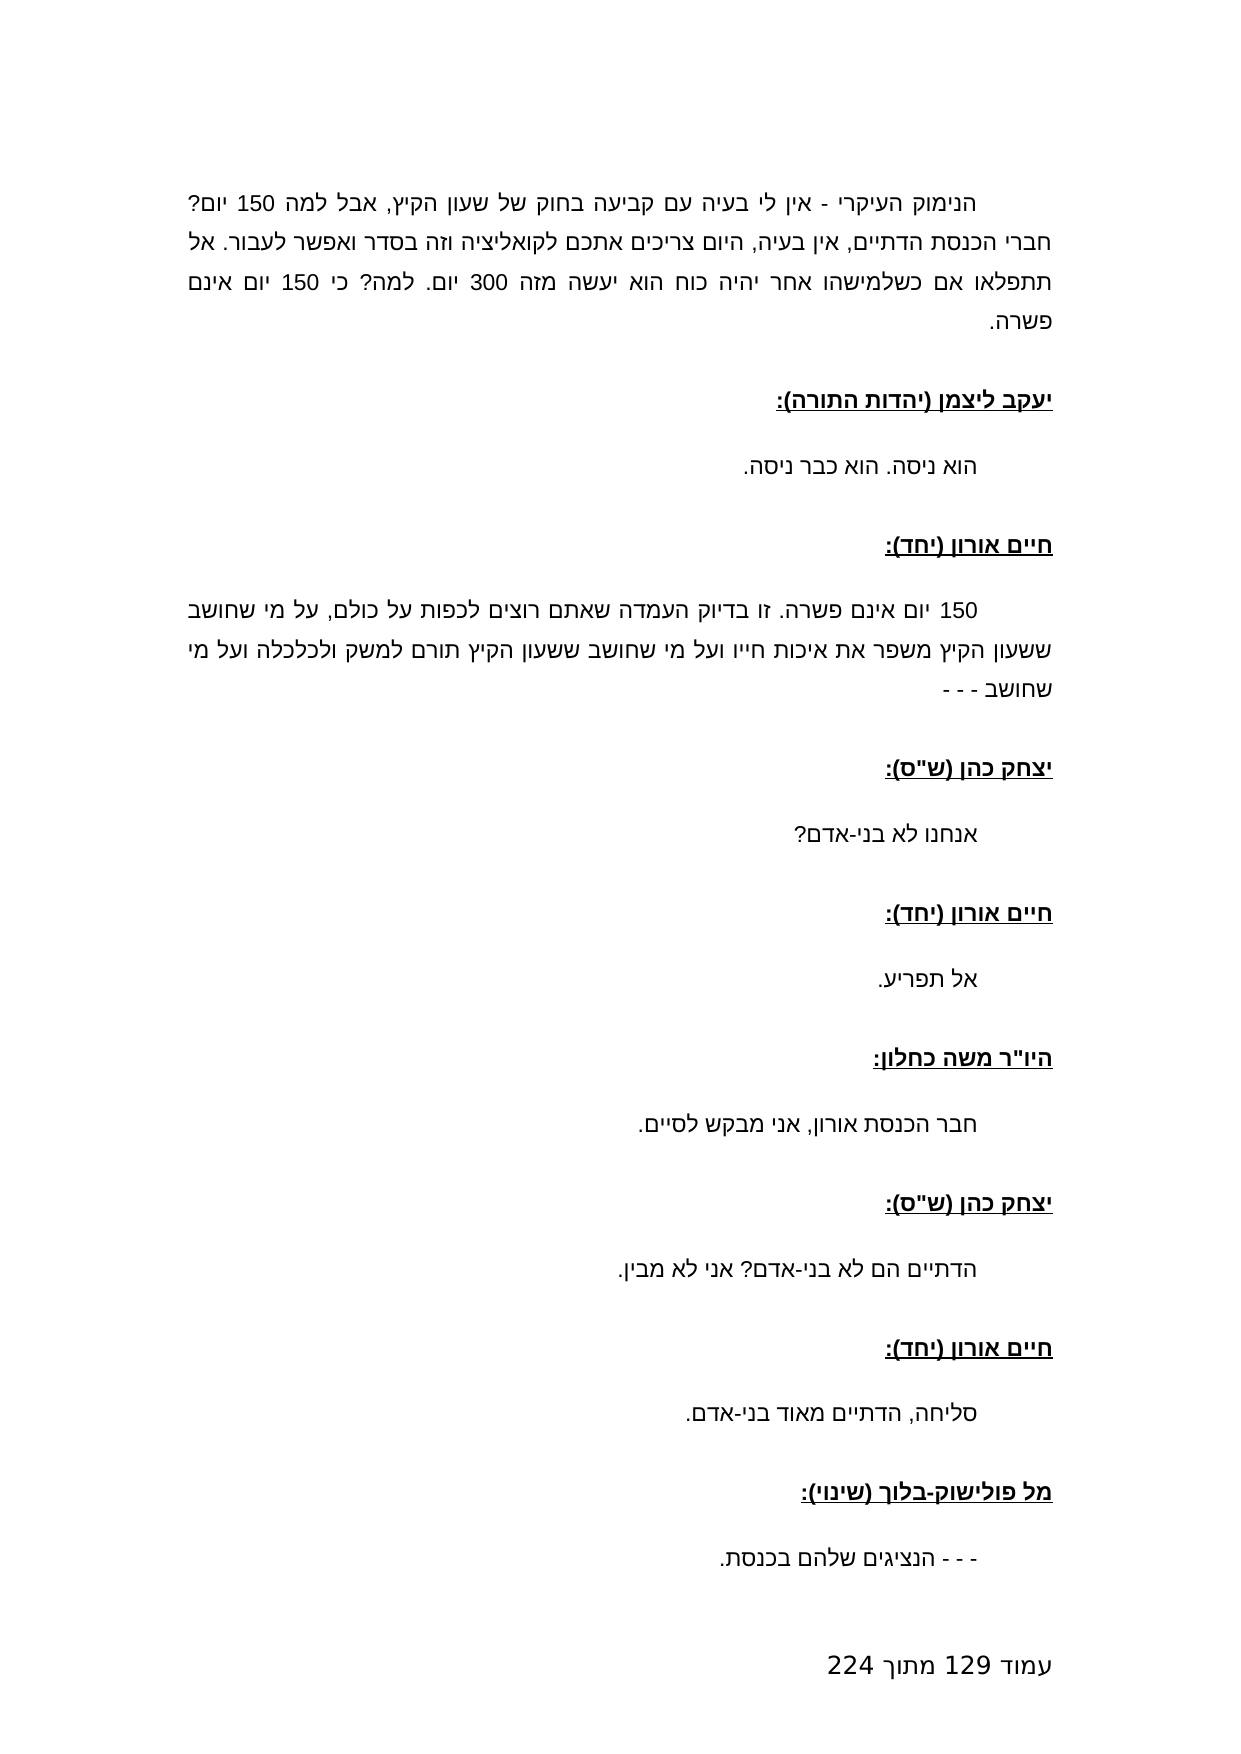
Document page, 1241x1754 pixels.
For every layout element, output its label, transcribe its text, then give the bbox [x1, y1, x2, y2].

text 150 יום אינם פשרה. זו בדיוק העמדה שאתם רוצים לכפות על כולם, על מי שחושב ששעון הקיץ משפר את איכות חייו ועל מי שחושב ששעון הקיץ תורם למשק ולכלכלה ועל מי שחושב - - - [187, 597, 1053, 703]
text חיים אורון (יחד): [187, 900, 1053, 927]
text אנחנו לא בני-אדם? [187, 821, 1053, 848]
text אל תפריע. [187, 966, 1053, 992]
text יצחק כהן (ש"ס): [187, 1190, 1053, 1216]
text הוא ניסה. הוא כבר ניסה. [187, 453, 1053, 479]
text סליחה, הדתיים מאוד בני-אדם. [187, 1400, 1053, 1427]
text חבר הכנסת אורון, אני מבקש לסיים. [187, 1111, 1053, 1137]
text חיים אורון (יחד): [187, 532, 1053, 558]
text הדתיים הם לא בני-אדם? אני לא מבין. [187, 1256, 1053, 1282]
text הנימוק העיקרי - אין לי בעיה עם קביעה בחוק של שעון הקיץ, אבל למה 150 יום? חברי הכנסת הדתיים, אין בעיה, היום צריכים אתכם לקואליציה וזה בסדר ואפשר לעבור. אל תתפלאו אם כשלמישהו אחר יהיה כוח הוא יעשה מזה 300 יום. למה? כי 150 יום אינם פשרה. [187, 189, 1053, 334]
text יעקב ליצמן (יהדות התורה): [187, 387, 1053, 413]
text - - - הנציגים שלהם בכנסת. [187, 1545, 1053, 1572]
text חיים אורון (יחד): [187, 1334, 1053, 1361]
text יצחק כהן (ש"ס): [187, 755, 1053, 782]
text מל פולישוק-בלוך (שינוי): [187, 1479, 1053, 1506]
text היו"ר משה כחלון: [187, 1045, 1053, 1071]
